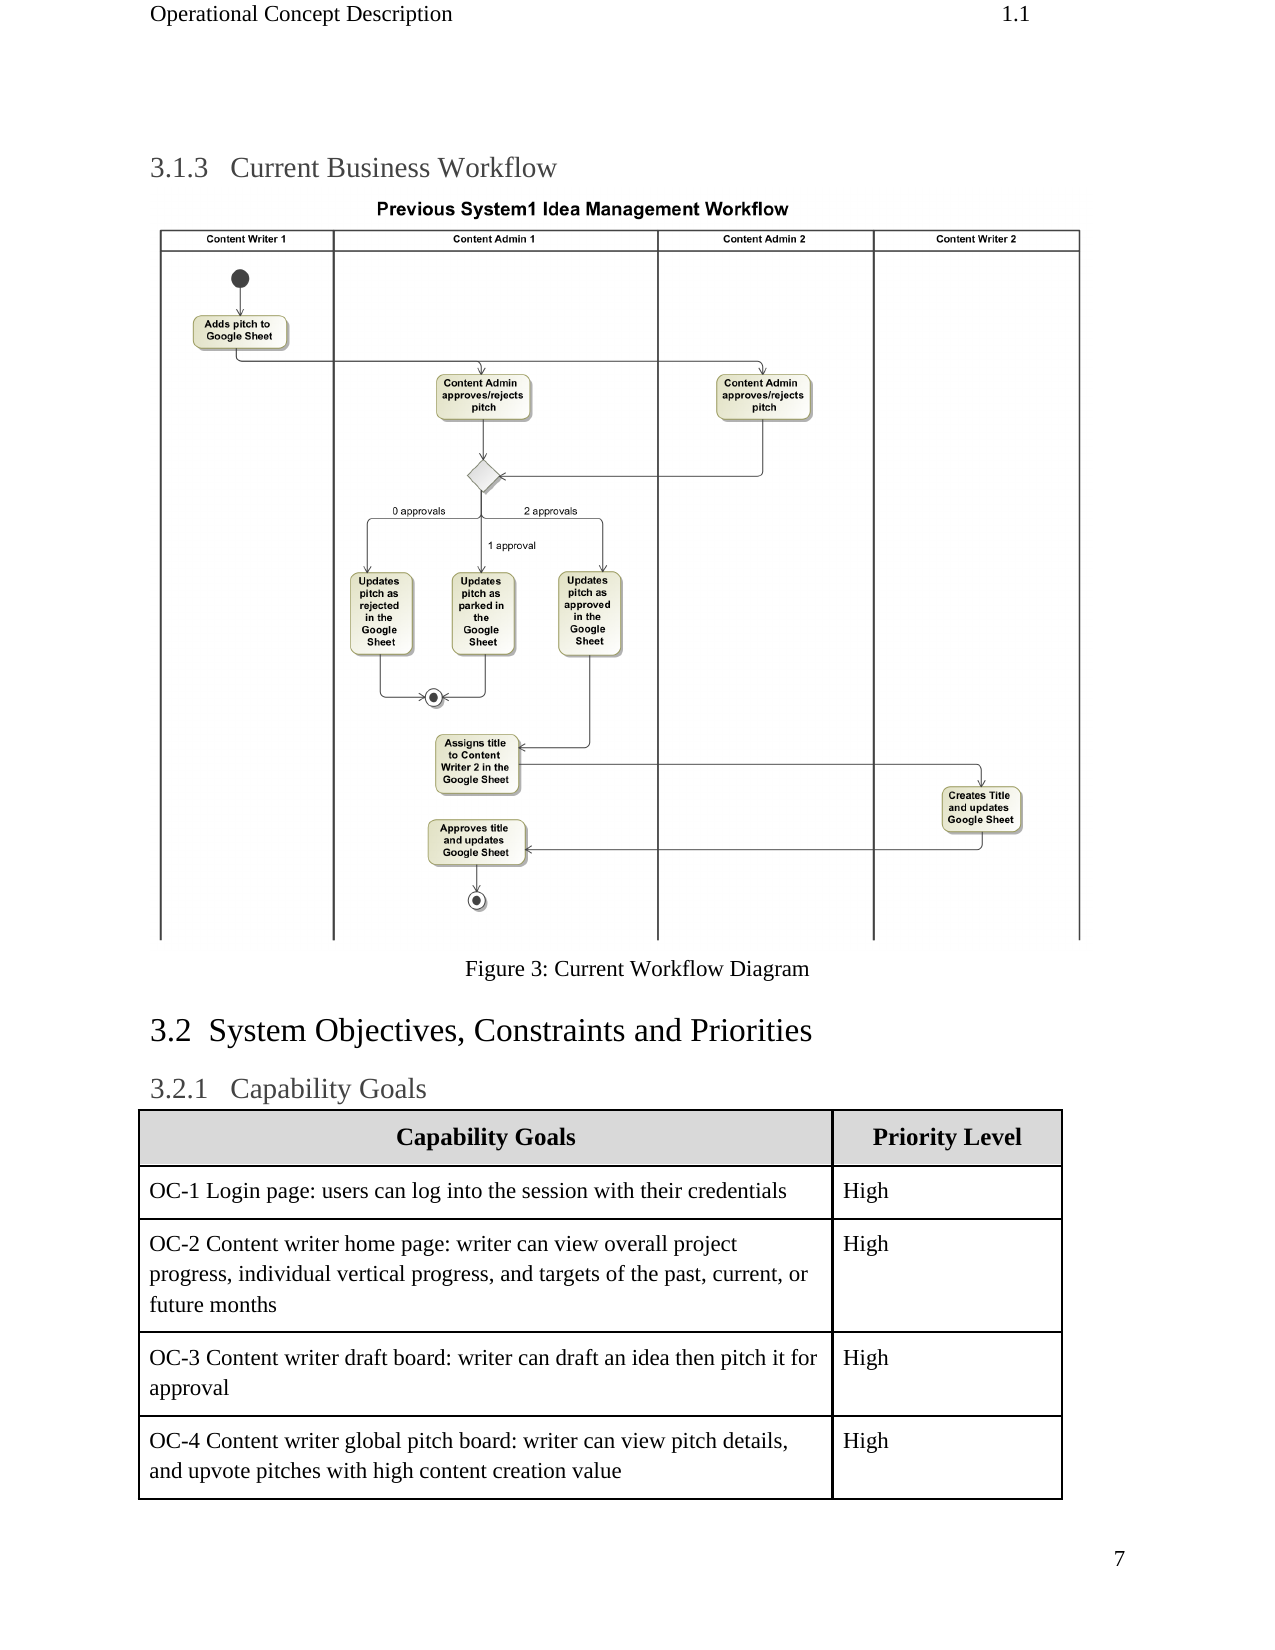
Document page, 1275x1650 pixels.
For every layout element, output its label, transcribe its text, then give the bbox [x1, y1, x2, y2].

table_cell OC-3 Content writer draft board: writer can draft an idea then pitch it for approval [140, 1333, 831, 1414]
table_cell High [834, 1333, 1061, 1414]
table_cell OC-4 Content writer global pitch board: writer can view pitch details, and upvote pitches with high content creation value [140, 1417, 831, 1498]
table_header Capability Goals [140, 1111, 831, 1164]
table_cell High [834, 1417, 1061, 1498]
table_cell High [834, 1220, 1061, 1331]
table_cell OC-1 Login page: users can log into the session with their credentials [140, 1167, 831, 1218]
subtitle 3.2.1 Capability Goals [150, 1071, 1125, 1105]
picture [150, 187, 1094, 951]
subtitle 3.2 System Objectives, Constraints and Priorities [150, 1010, 1125, 1048]
table_cell OC-2 Content writer home page: writer can view overall project progress, individual vertical progress, and targets of the past, current, or future months [140, 1220, 831, 1331]
subtitle 3.1.3 Current Business Workflow [150, 150, 1125, 183]
table_header Priority Level [834, 1111, 1061, 1164]
text Figure 3: Current Workflow Diagram [150, 955, 1125, 981]
table_cell High [834, 1167, 1061, 1218]
